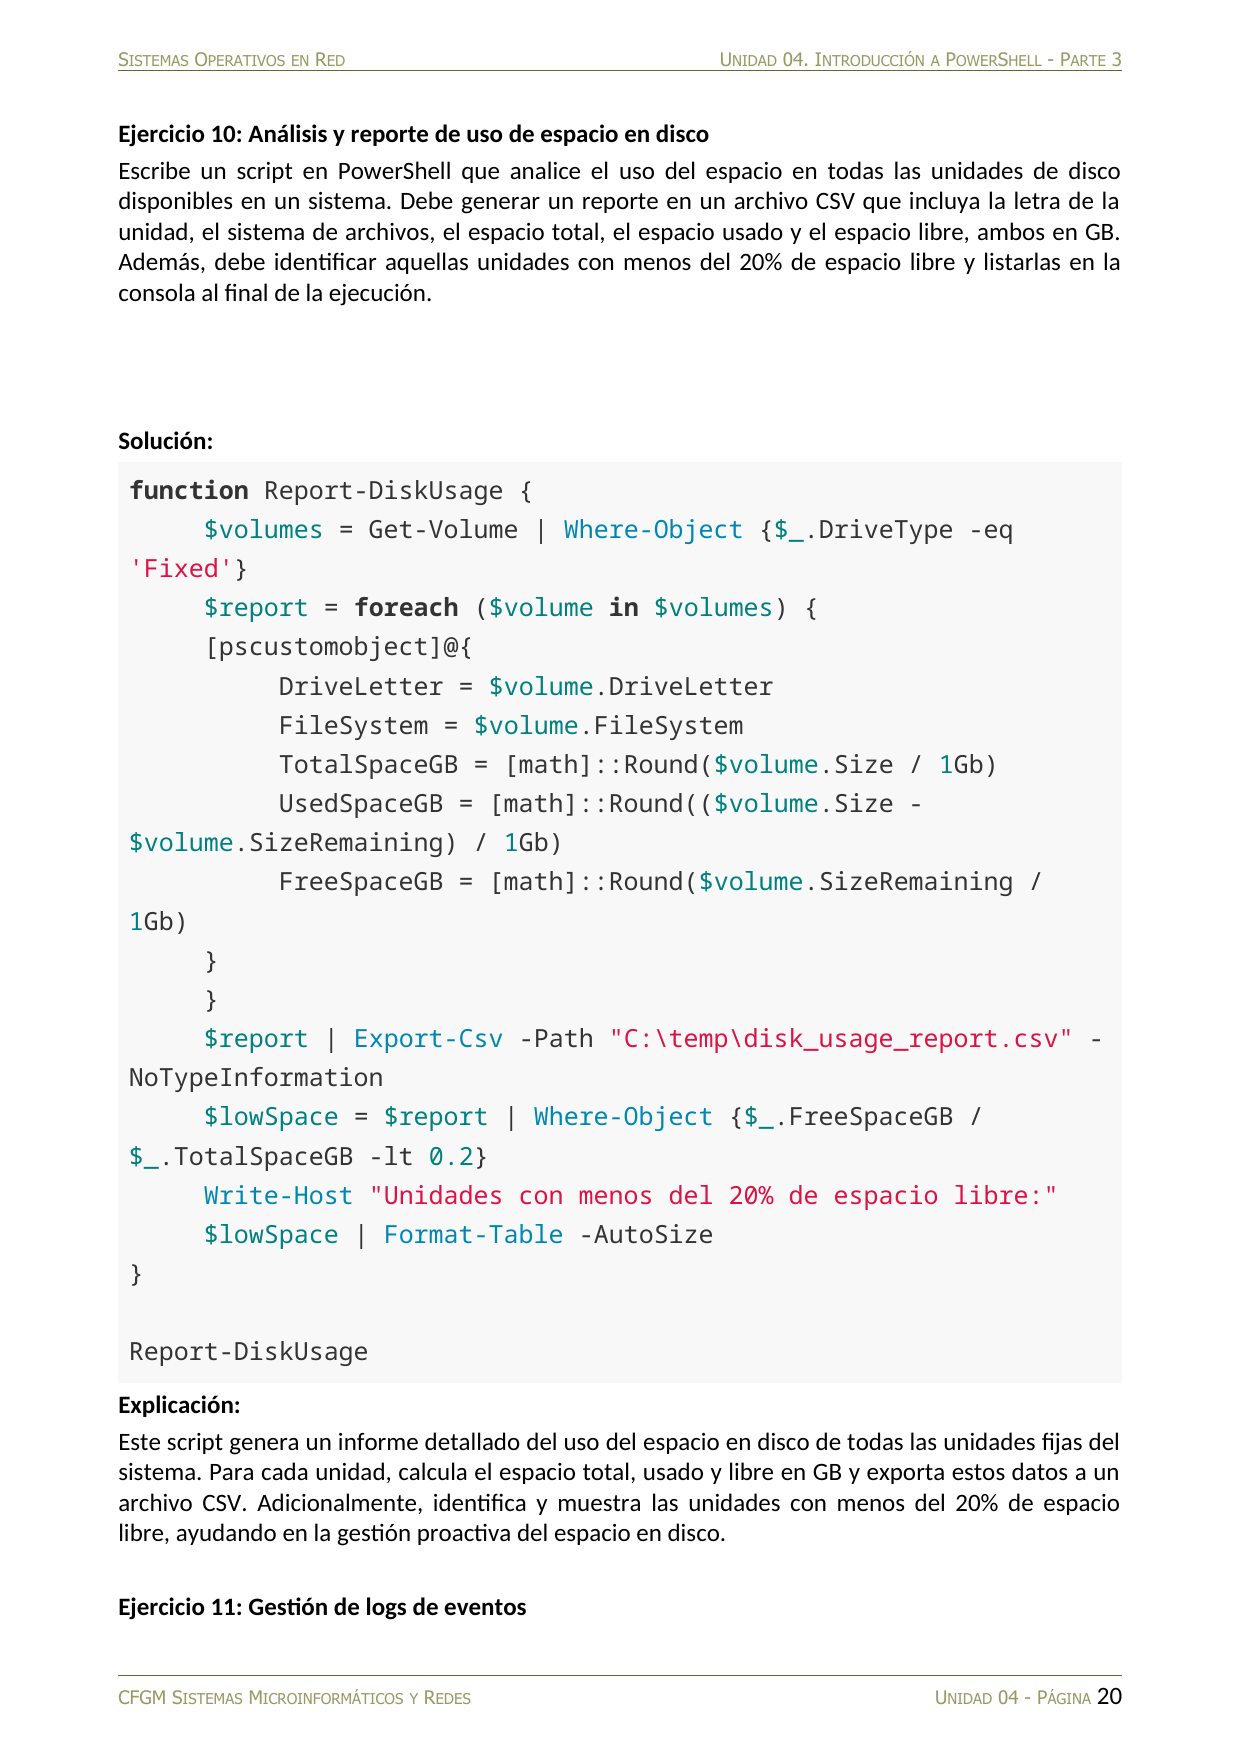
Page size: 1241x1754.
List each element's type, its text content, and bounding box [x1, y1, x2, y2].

table_header function Report-DiskUsage { $volumes = Get-Volume | Where-Object {$_.DriveType -eq 'Fixed'} $report = foreach ($volume in $volumes) { [pscustomobject]@{ DriveLetter = $volume.DriveLetter FileSystem = $volume.FileSystem TotalSpaceGB = [math]::Round($volume.Size / 1Gb) UsedSpaceGB = [math]::Round(($volume.Size - $volume.SizeRemaining) / 1Gb) FreeSpaceGB = [math]::Round($volume.SizeRemaining / 1Gb) } } $report | Export-Csv -Path "C:\temp\disk_usage_report.csv" -NoTypeInformation $lowSpace = $report | Where-Object {$_.FreeSpaceGB / $_.TotalSpaceGB -lt 0.2} Write-Host "Unidades con menos del 20% de espacio libre:" $lowSpace | Format-Table -AutoSize } Report-DiskUsage [118, 462, 1122, 1383]
text Ejercicio 10: Análisis y reporte de uso de espacio en disco [118, 118, 1122, 148]
text Solución: [118, 425, 1122, 456]
text Este script genera un informe detallado del uso del espacio en disco de todas las unidades fijas del sistema. Para cada unidad, calcula el espacio total, usado y libre en GB y exporta estos datos a un archivo CSV. Adicionalmente, identifica y muestra las unidades con menos del 20% de espacio libre, ayudando en la gestión proactiva del espacio en disco. [118, 1426, 1122, 1548]
text Ejercicio 11: Gestión de logs de eventos [118, 1591, 1122, 1622]
text Explicación: [118, 1389, 1122, 1419]
text Escribe un script en PowerShell que analice el uso del espacio en todas las unidades de disco disponibles en un sistema. Debe generar un reporte en un archivo CSV que incluya la letra de la unidad, el sistema de archivos, el espacio total, el espacio usado y el espacio libre, ambos en GB. Además, debe identificar aquellas unidades con menos del 20% de espacio libre y listarlas en la consola al final de la ejecución. [118, 155, 1122, 308]
